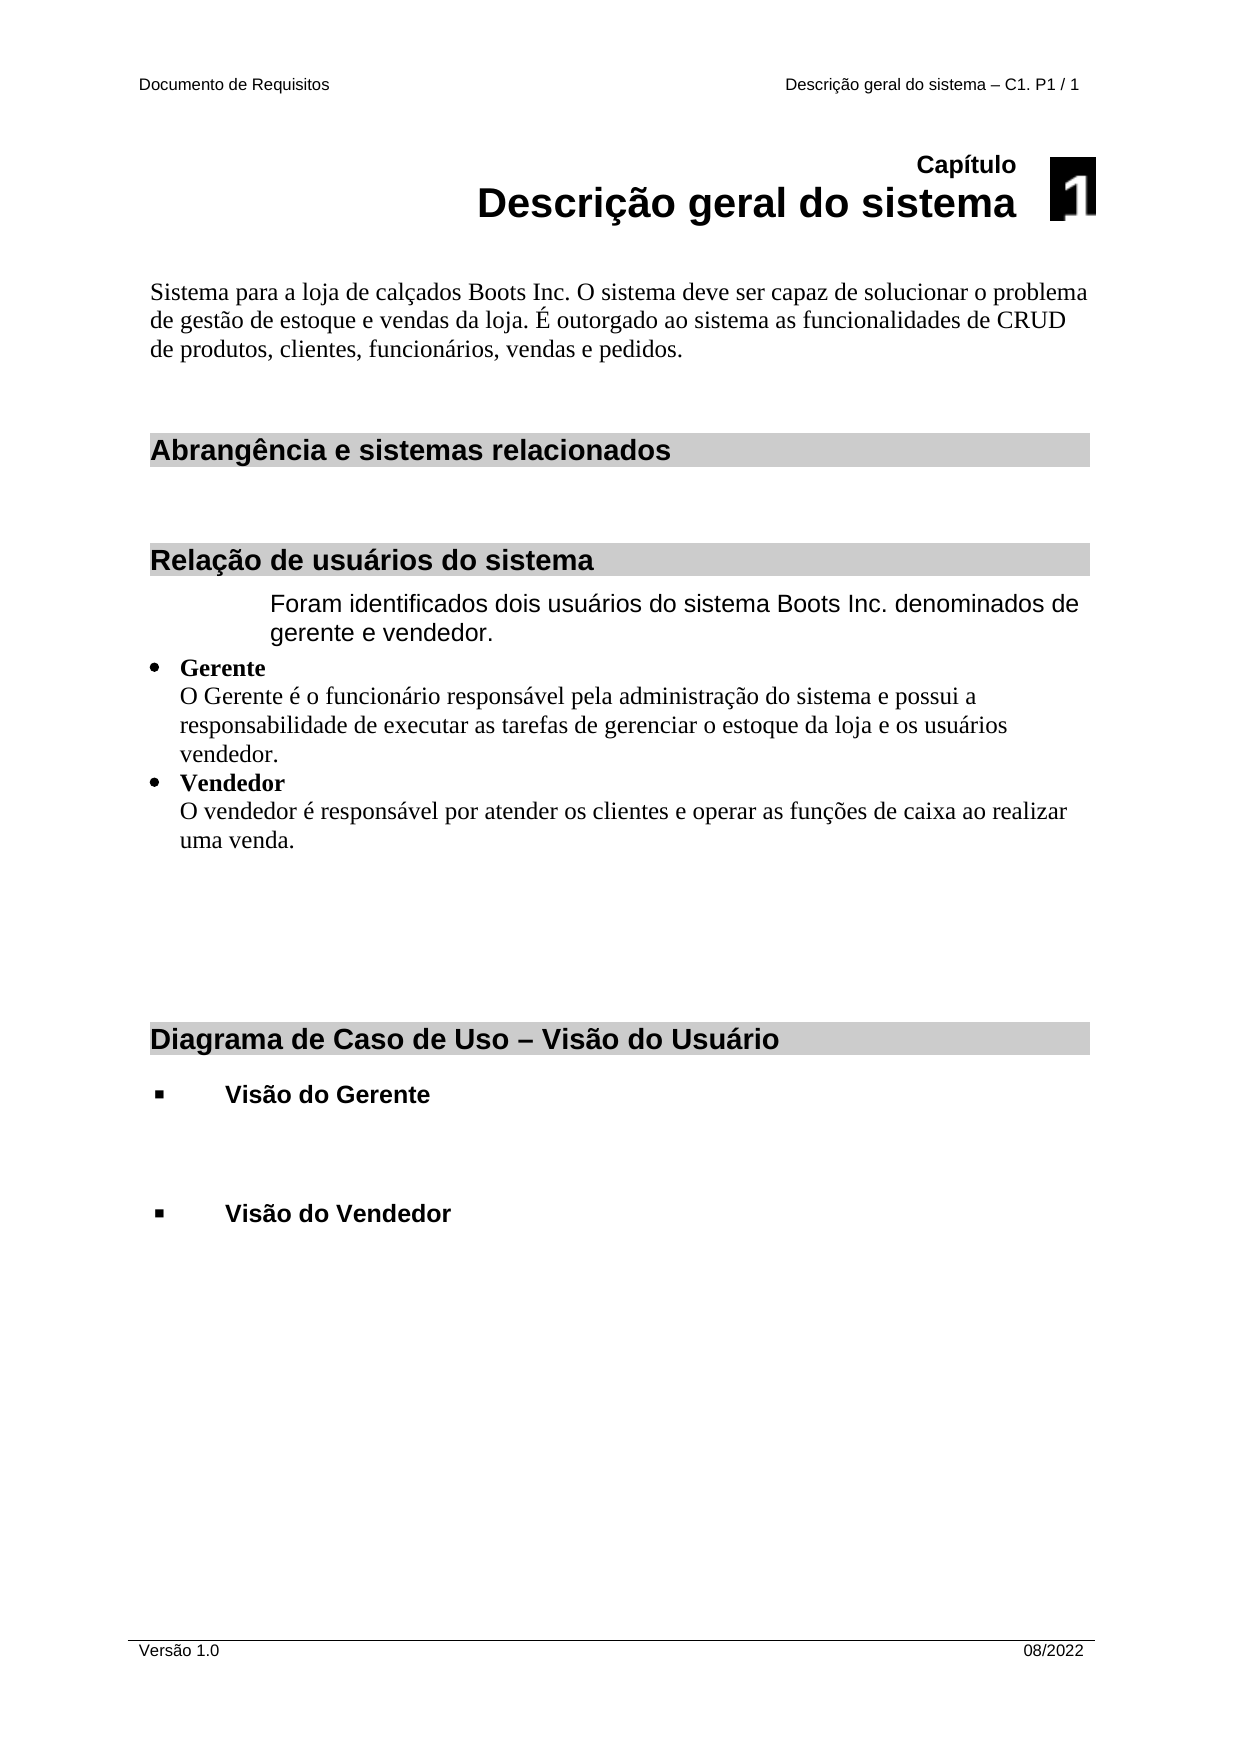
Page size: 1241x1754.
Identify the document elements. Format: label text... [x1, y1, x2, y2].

subtitle Descrição geral do sistema [150, 179, 1090, 227]
subtitle Relação de usuários do sistema [150, 543, 1090, 576]
text O vendedor é responsável por atender os clientes e operar as funções de caixa ao realizar uma venda. [179, 796, 1090, 854]
subtitle Diagrama de Caso de Uso – Visão do Usuário [150, 1022, 1090, 1055]
text O Gerente é o funcionário responsável pela administração do sistema e possui a responsabilidade de executar as tarefas de gerenciar o estoque da loja e os usuários vendedor. [179, 681, 1090, 768]
subtitle Abrangência e sistemas relacionados [150, 433, 1090, 467]
text Foram identificados dois usuários do sistema Boots Inc. denominados de gerente e vendedor. [270, 589, 1090, 646]
list Gerente [150, 653, 1090, 681]
text Sistema para a loja de calçados Boots Inc. O sistema deve ser capaz de solucionar o problema de gestão de estoque e vendas da loja. É outorgado ao sistema as funcionalidades de CRUD de produtos, clientes, funcionários, vendas e pedidos. [150, 277, 1090, 363]
subtitle Visão do Vendedor [150, 1199, 1090, 1228]
text Capítulo [210, 150, 1090, 179]
list Vendedor [150, 768, 1090, 796]
subtitle Visão do Gerente [150, 1080, 1090, 1109]
